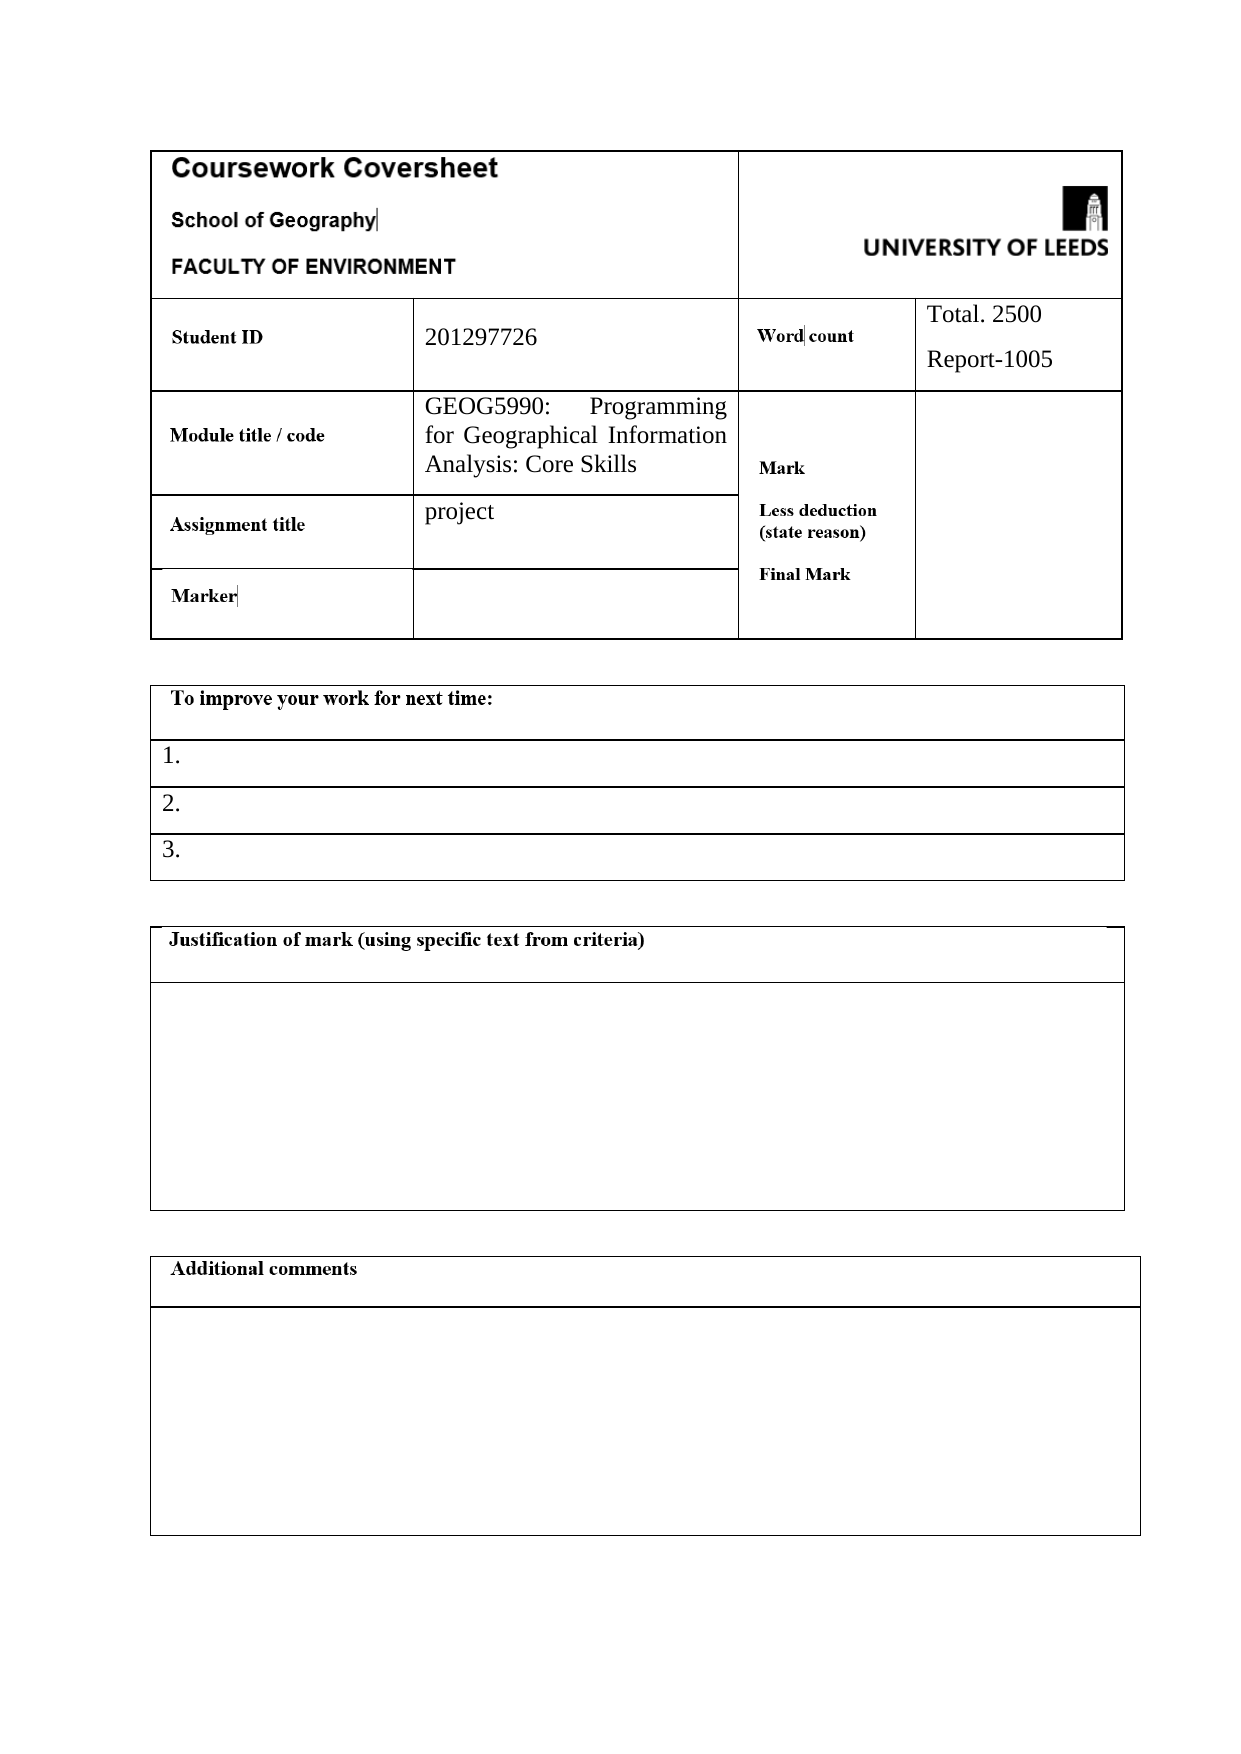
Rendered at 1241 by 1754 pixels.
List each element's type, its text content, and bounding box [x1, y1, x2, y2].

picture [749, 436, 905, 605]
picture [162, 401, 413, 468]
picture [161, 927, 1107, 965]
picture [749, 307, 905, 365]
table_header [151, 928, 1124, 982]
table_cell 3. [151, 835, 1124, 880]
picture [848, 162, 1121, 270]
picture [162, 306, 413, 367]
table_header [739, 152, 1121, 297]
table_cell [152, 496, 413, 568]
table_cell [151, 1308, 1140, 1534]
table_cell [916, 392, 1121, 638]
picture [162, 496, 413, 552]
table_cell [152, 570, 413, 638]
picture [162, 152, 717, 281]
table_cell 1. [151, 741, 1124, 786]
table_cell 2. [151, 788, 1124, 833]
table_cell [739, 392, 915, 638]
table_cell GEOG5990: Programming for Geographical Information Analysis: Core Skills [414, 392, 738, 494]
table_cell [151, 983, 1124, 1210]
table_cell [152, 392, 413, 494]
table_cell [414, 570, 738, 638]
table_header [151, 686, 1124, 739]
table_cell [152, 299, 413, 390]
picture [162, 569, 413, 621]
table_header [151, 1257, 1140, 1306]
table_cell project [414, 496, 738, 568]
picture [161, 1257, 1106, 1290]
table_header [152, 152, 738, 297]
table_cell [739, 299, 915, 390]
table_cell Total. 2500 Report-1005 [916, 299, 1121, 390]
picture [161, 686, 1106, 723]
table_cell 201297726 [414, 299, 738, 390]
